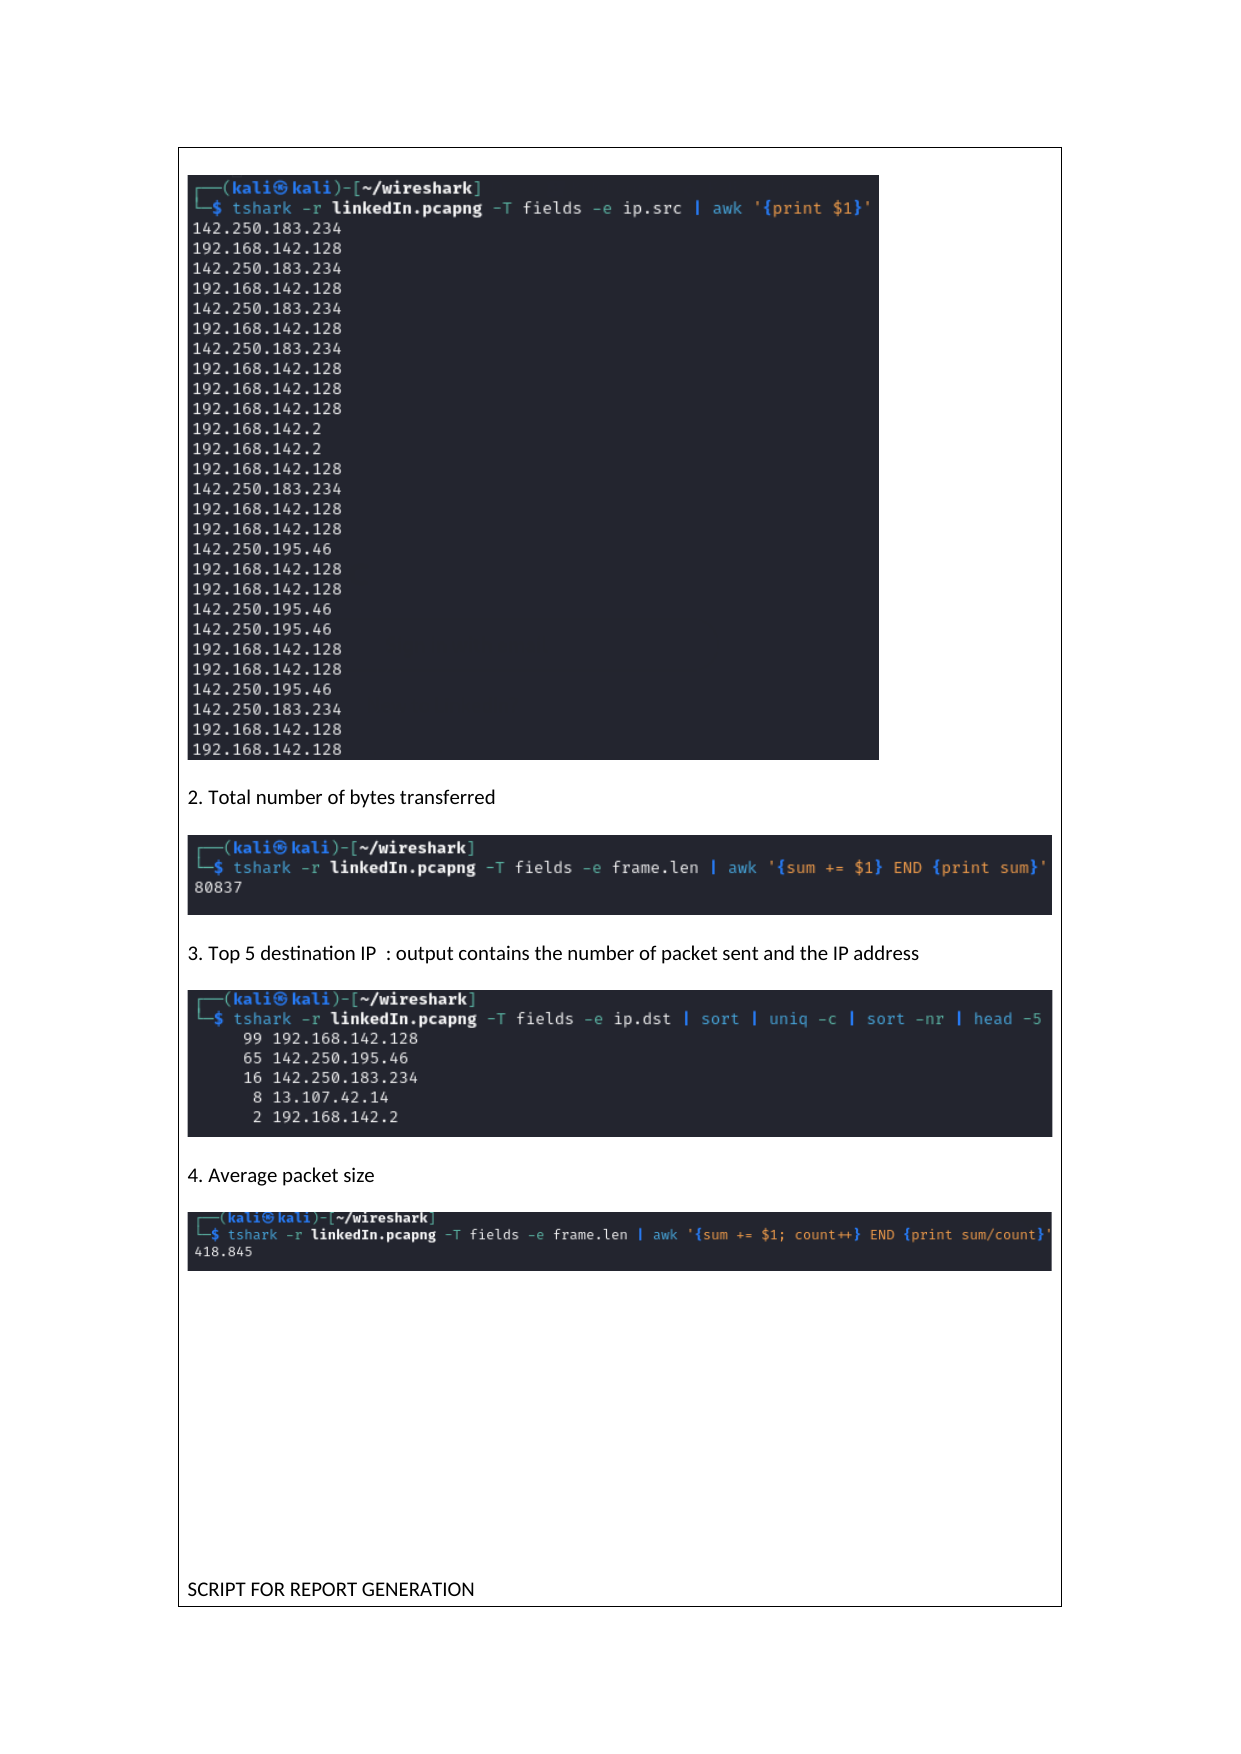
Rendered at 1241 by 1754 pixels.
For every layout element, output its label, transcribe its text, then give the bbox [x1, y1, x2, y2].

list Total number of bytes transferred [187, 784, 1053, 810]
list Top 5 destination IP : output contains the number of packet sent and the IP address [187, 940, 1053, 965]
picture [187, 990, 1053, 1137]
picture [187, 835, 1052, 915]
picture [187, 1212, 1052, 1271]
list SCRIPT FOR REPORT GENERATION [187, 1576, 1053, 1601]
picture [187, 175, 879, 760]
list Average packet size [187, 1162, 1053, 1187]
